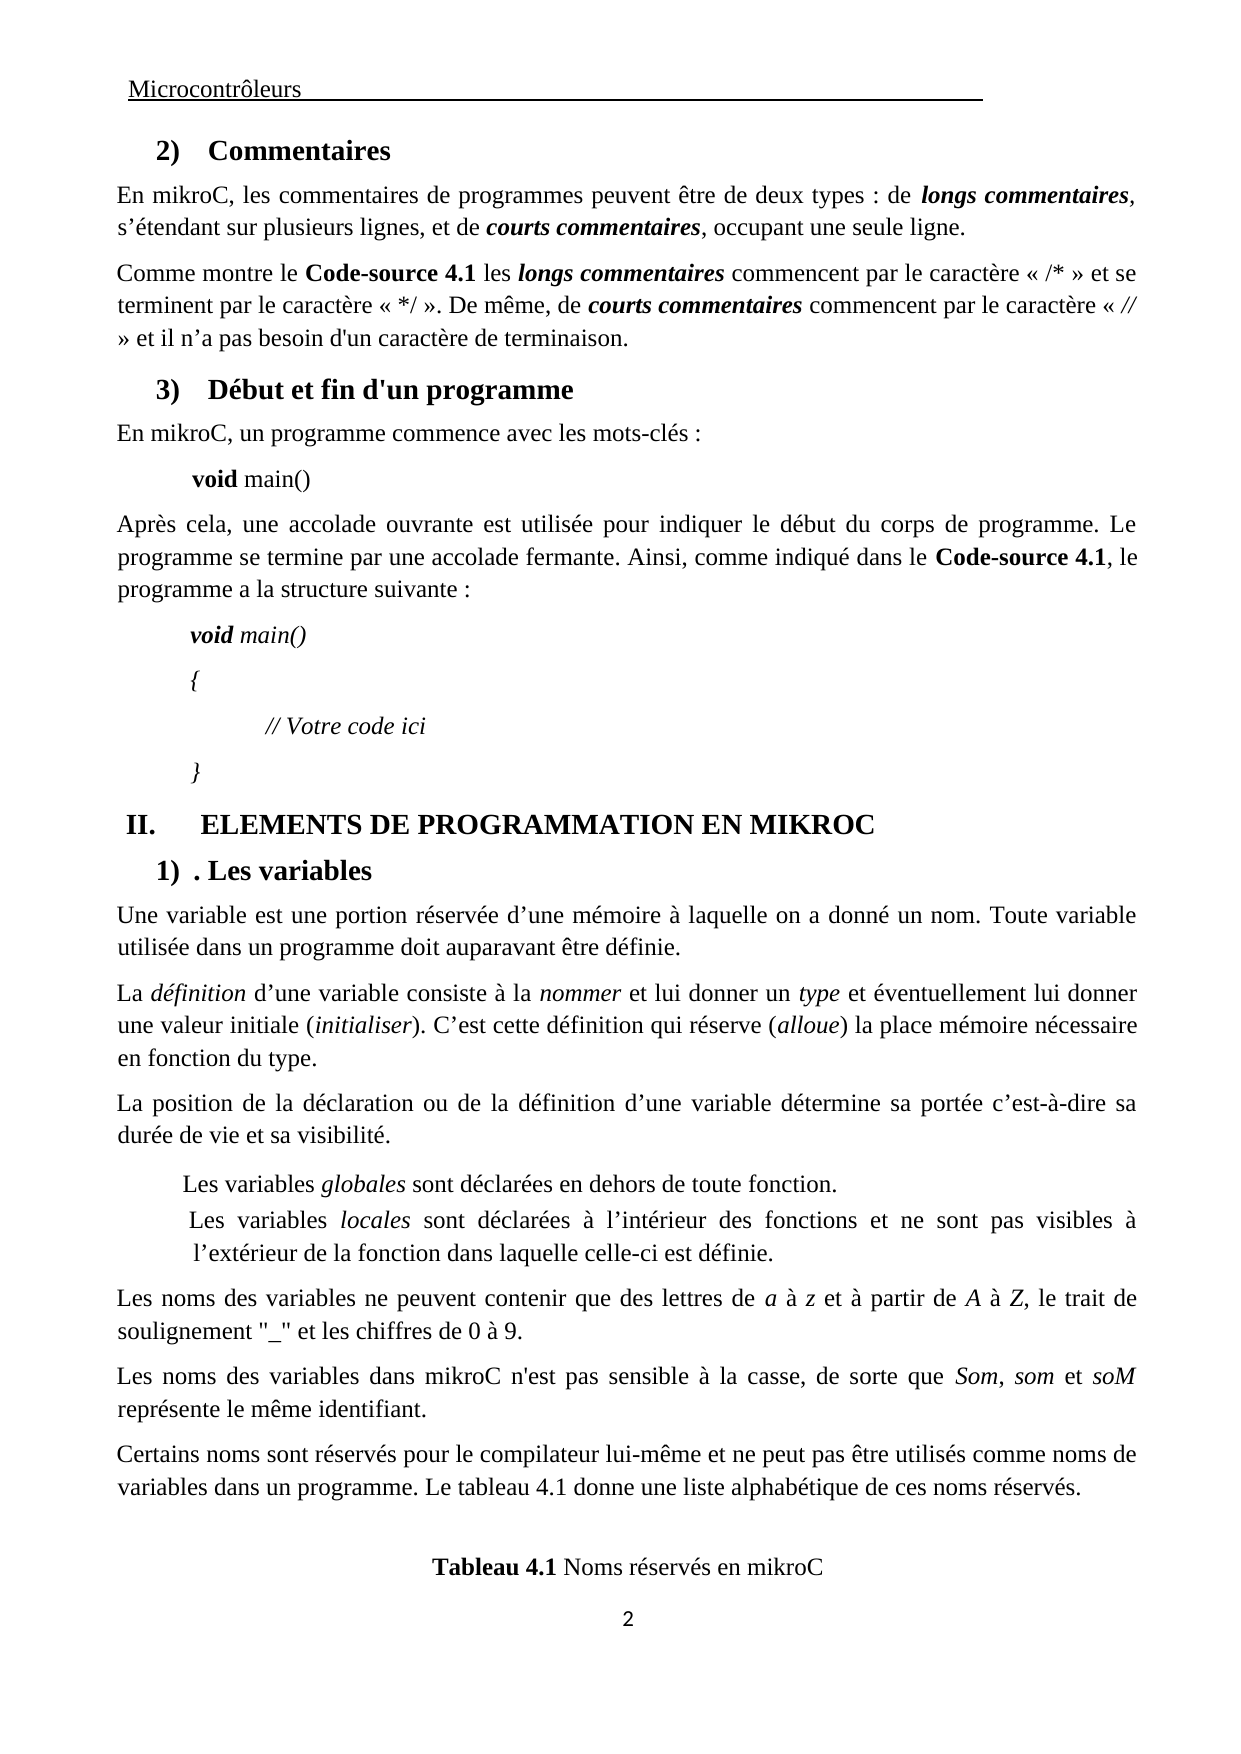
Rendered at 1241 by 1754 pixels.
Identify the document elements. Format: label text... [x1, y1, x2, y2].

subtitle Commentaires [156, 133, 1138, 167]
text Après cela, une accolade ouvrante est utilisée pour indiquer le début du corps de programme. Le programme se termine par une accolade fermante. Ainsi, comme indiqué dans le Code-source 4.1, le programme a la structure suivante : [116, 509, 1138, 603]
text void main() [192, 464, 1138, 493]
subtitle . Les variables [156, 853, 1138, 887]
text Les variables locales sont déclarées à l’intérieur des fonctions et ne sont pas visibles à l’extérieur de la fonction dans laquelle celle-ci est définie. [175, 1205, 1138, 1267]
text Certains noms sont réservés pour le compilateur lui-même et ne peut pas être utilisés comme noms de variables dans un programme. Le tableau 4.1 donne une liste alphabétique de ces noms réservés. [116, 1439, 1138, 1500]
text // Votre code ici [266, 711, 1138, 740]
text En mikroC, un programme commence avec les mots-clés : [116, 418, 1138, 447]
text { [190, 666, 1138, 694]
text Comme montre le Code-source 4.1 les longs commentaires commencent par le caractère « /* » et se terminent par le caractère « */ ». De même, de courts commentaires commencent par le caractère « // » et il n’a pas besoin d'un caractère de terminaison. [116, 258, 1138, 351]
text Tableau 4.1 Noms réservés en mikroC [118, 1552, 1137, 1581]
text En mikroC, les commentaires de programmes peuvent être de deux types : de longs commentaires, s’étendant sur plusieurs lignes, et de courts commentaires, occupant une seule ligne. [116, 180, 1138, 241]
text Une variable est une portion réservée d’une mémoire à laquelle on a donné un nom. Toute variable utilisée dans un programme doit auparavant être définie. [116, 900, 1138, 961]
text } [190, 757, 1138, 786]
text Les noms des variables dans mikroC n'est pas sensible à la casse, de sorte que Som, som et soM représente le même identifiant. [116, 1361, 1138, 1422]
text La position de la déclaration ou de la définition d’une variable détermine sa portée c’est-à-dire sa durée de vie et sa visibilité. [116, 1088, 1138, 1149]
text void main() [190, 620, 1138, 649]
subtitle ELEMENTS DE PROGRAMMATION EN MIKROC [156, 807, 1138, 840]
subtitle Début et fin d'un programme [156, 372, 1138, 406]
text Les variables globales sont déclarées en dehors de toute fonction. [175, 1169, 1138, 1198]
text La définition d’une variable consiste à la nommer et lui donner un type et éventuellement lui donner une valeur initiale (initialiser). C’est cette définition qui réserve (alloue) la place mémoire nécessaire en fonction du type. [116, 978, 1138, 1071]
text Les noms des variables ne peuvent contenir que des lettres de a à z et à partir de A à Z, le trait de soulignement "_" et les chiffres de 0 à 9. [116, 1283, 1138, 1344]
